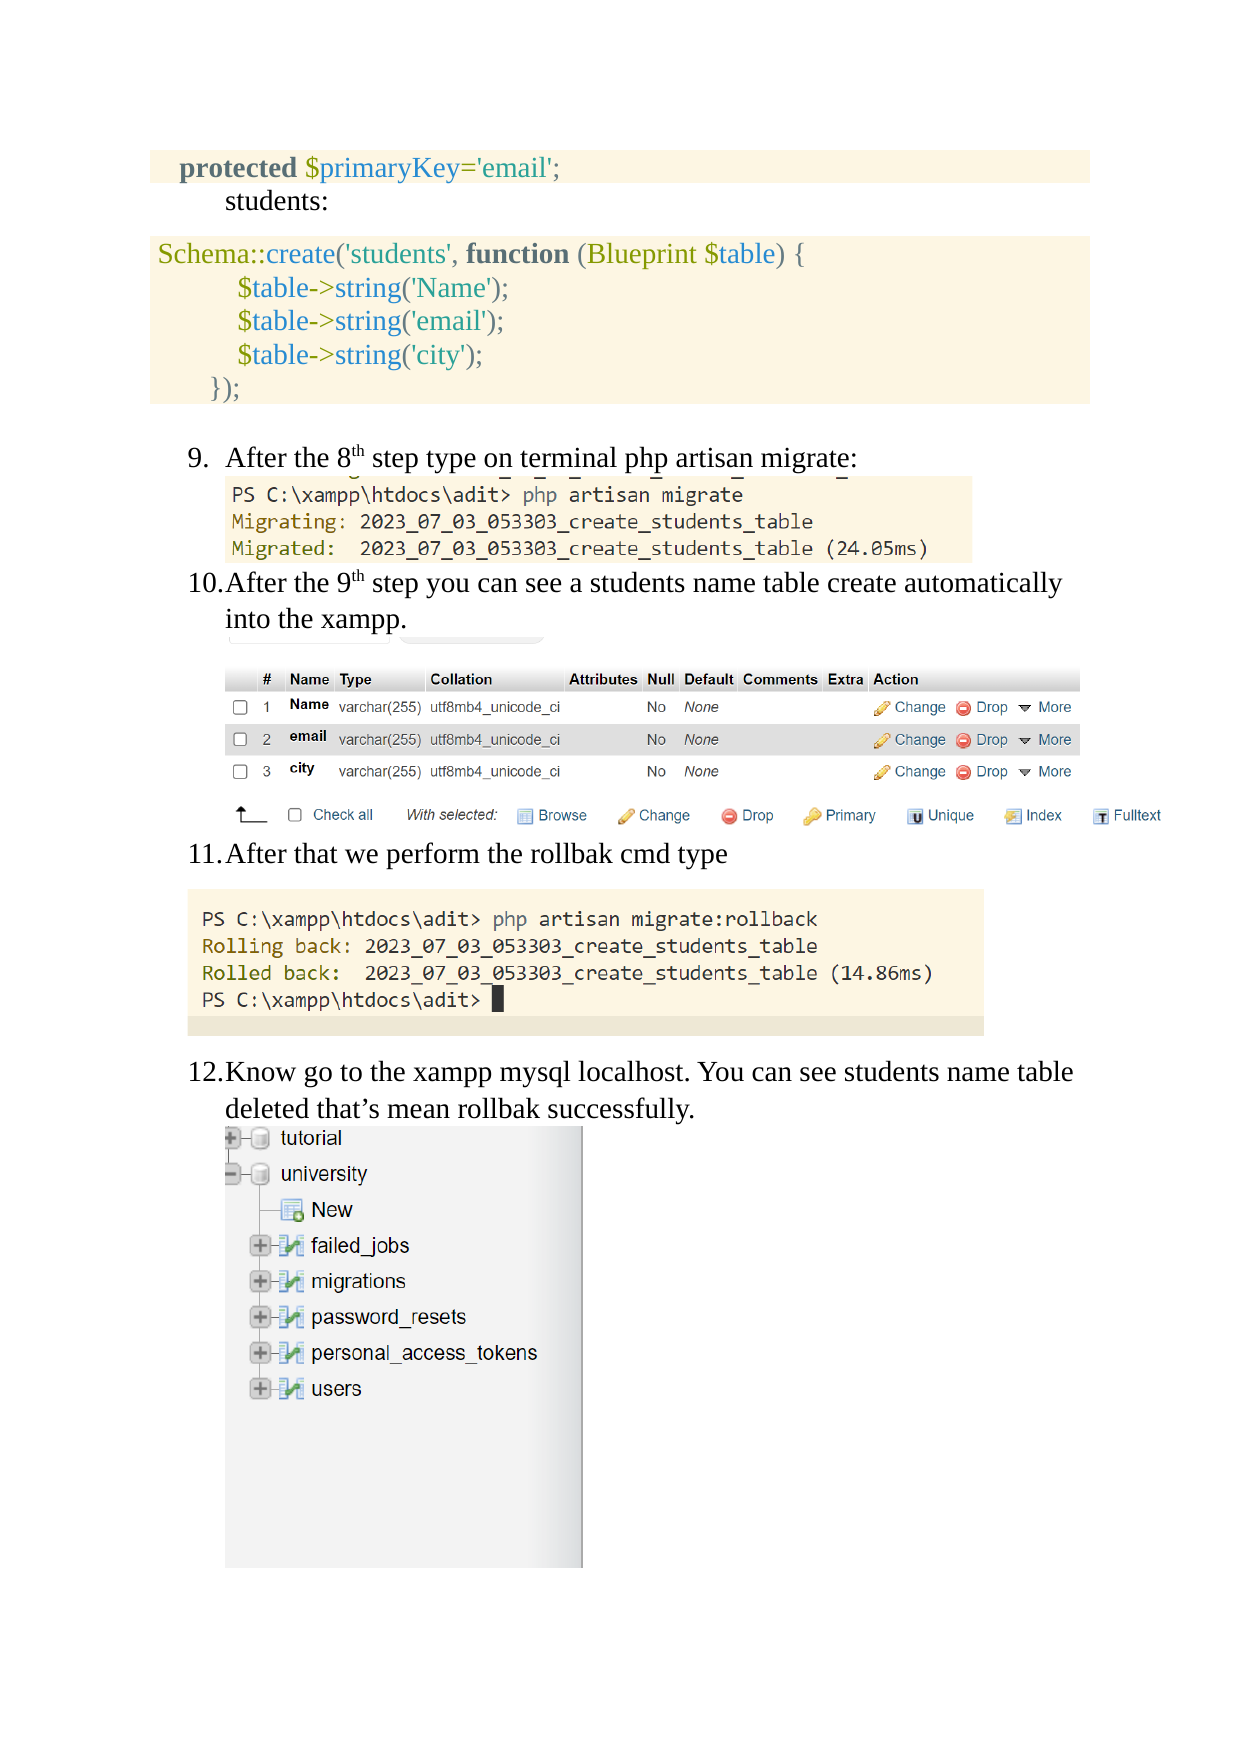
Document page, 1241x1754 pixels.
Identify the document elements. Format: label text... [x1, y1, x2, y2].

text $table->string('email'); [150, 303, 1090, 337]
list After the 9th step you can see a students name table create automatically into the xampp. [187, 565, 1090, 635]
list After the 8th step type on terminal php artisan migrate: [187, 440, 1090, 474]
text protected $primaryKey='email'; [150, 150, 1090, 183]
list After that we perform the rollbak cmd type [187, 836, 1090, 870]
picture [187, 889, 984, 1036]
text $table->string('Name'); [150, 270, 1090, 303]
picture [225, 637, 1166, 834]
text Schema::create('students', function (Blueprint $table) { [150, 236, 1090, 270]
picture [225, 1126, 583, 1568]
picture [225, 476, 973, 563]
list Know go to the xampp mysql localhost. You can see students name table deleted that’s mean rollbak successfully. [187, 1054, 1090, 1124]
text }); [150, 371, 1090, 404]
list students: [225, 183, 1090, 217]
text $table->string('city'); [150, 337, 1090, 371]
